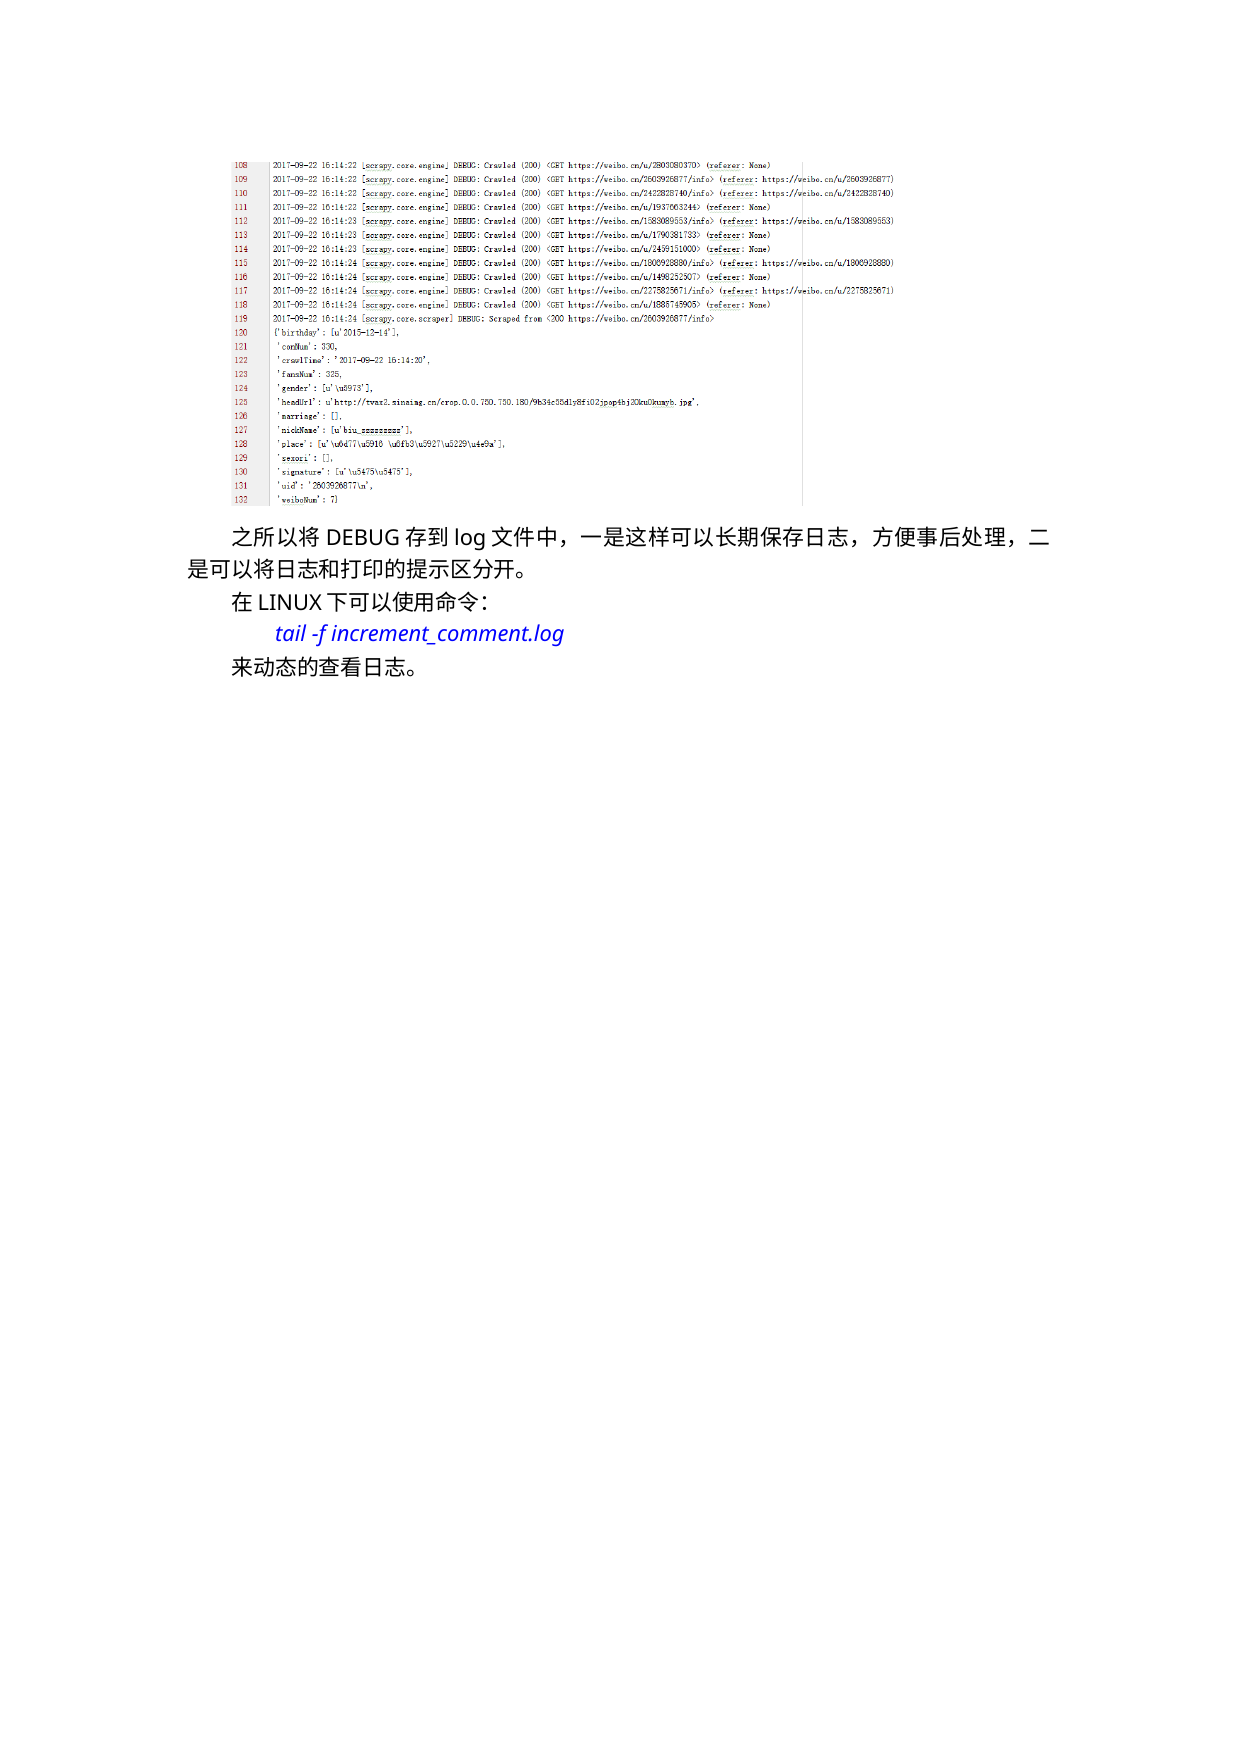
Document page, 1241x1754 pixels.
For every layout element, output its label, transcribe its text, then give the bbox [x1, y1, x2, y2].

text tail -f increment_comment.log [231, 617, 1053, 649]
text 之所以将DEBUG存到log文件中，一是这样可以长期保存日志，方便事后处理，二是可以将日志和打印的提示区分开。 [187, 519, 1053, 584]
text 来动态的查看日志。 [187, 649, 1053, 682]
text 在LINUX下可以使用命令： [187, 584, 1053, 617]
picture [231, 162, 950, 506]
